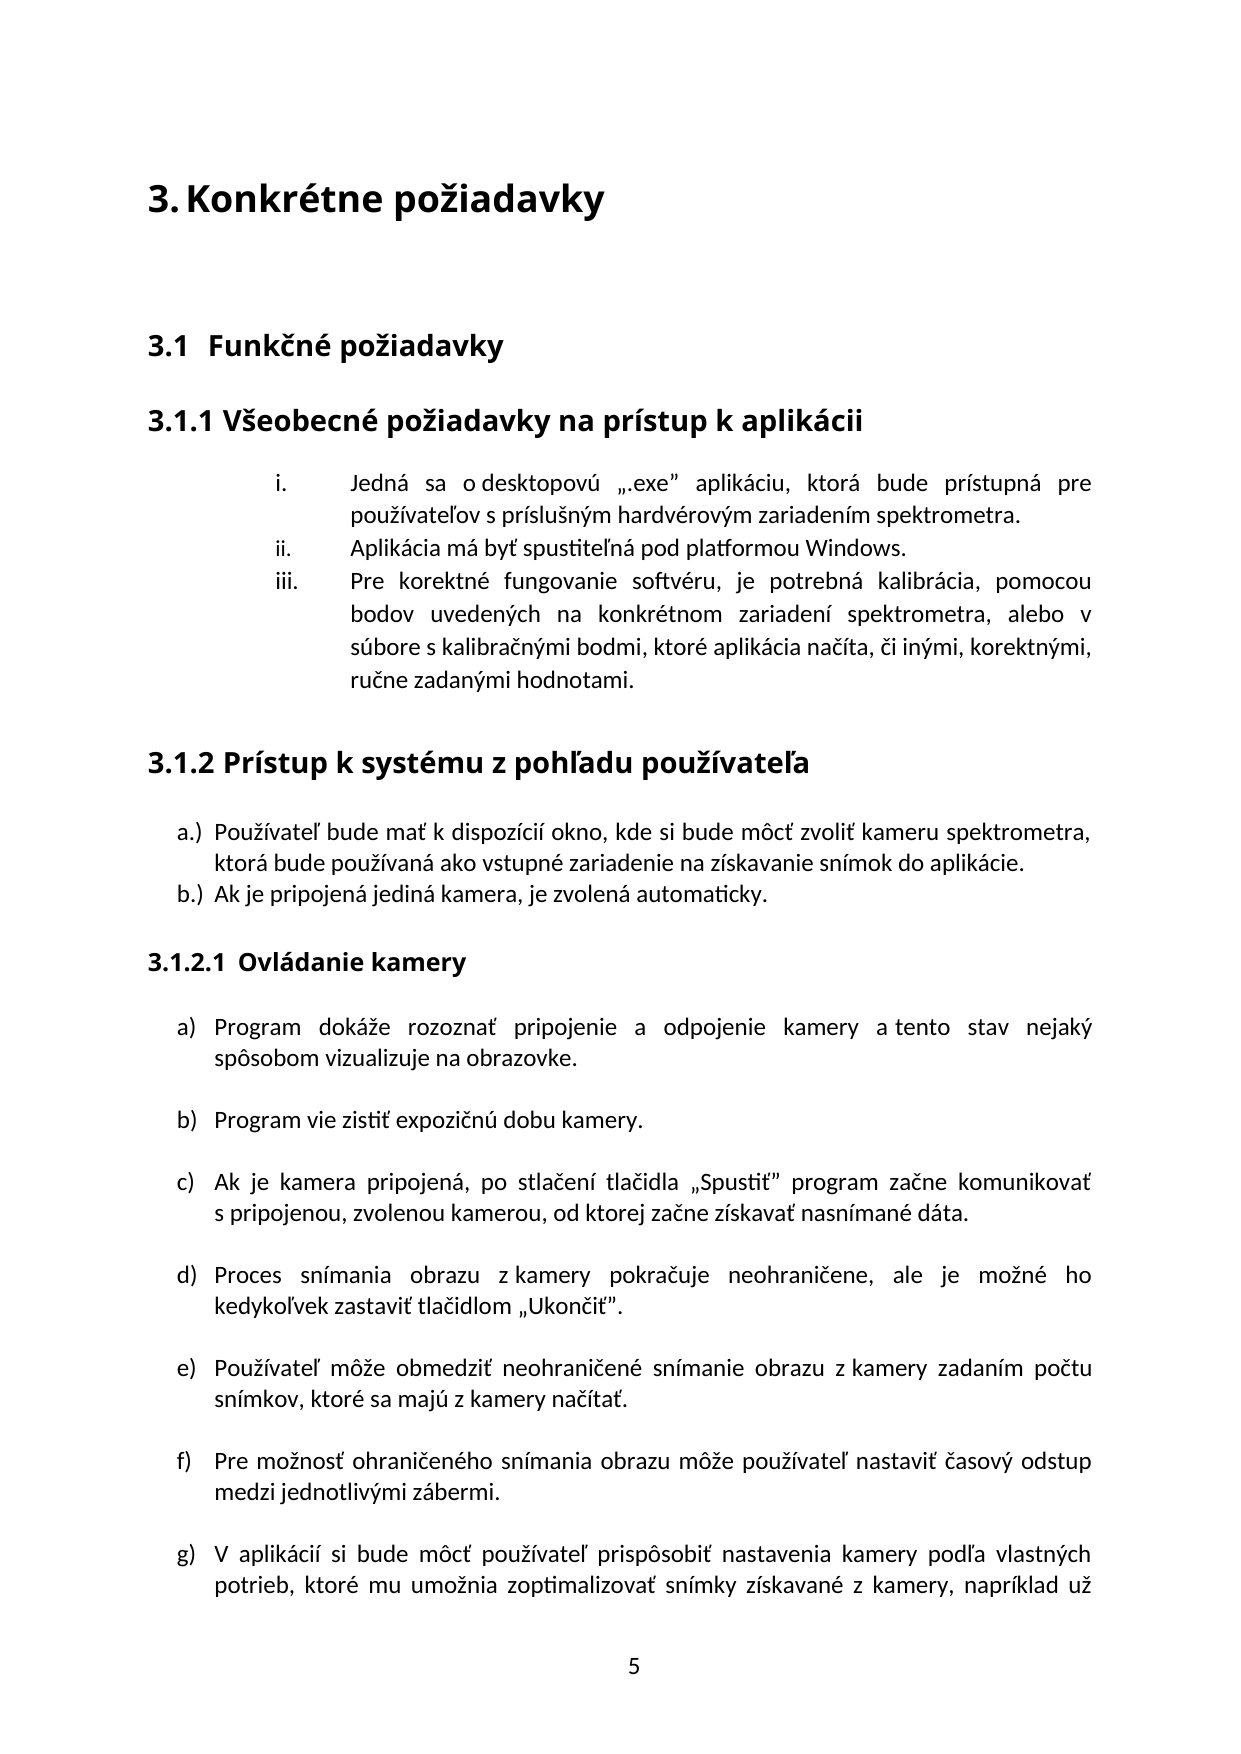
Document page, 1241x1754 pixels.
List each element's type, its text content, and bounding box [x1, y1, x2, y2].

list Používateľ bude mať k dispozícií okno, kde si bude môcť zvoliť kameru spektrometra, ktorá bude používaná ako vstupné zariadenie na získavanie snímok do aplikácie. [177, 817, 1093, 878]
subtitle Všeobecné požiadavky na prístup k aplikácii [148, 401, 1093, 440]
list Program dokáže rozoznať pripojenie a odpojenie kamery a tento stav nejaký spôsobom vizualizuje na obrazovke. [177, 1011, 1093, 1072]
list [177, 1538, 1093, 1600]
subtitle Prístup k systému z pohľadu používateľa [148, 743, 1093, 782]
subtitle Konkrétne požiadavky [148, 173, 1093, 224]
list Program vie zistiť expozičnú dobu kamery. [177, 1104, 1093, 1134]
list Pre korektné fungovanie softvéru, je potrebná kalibrácia, pomocou bodov uvedených na konkrétnom zariadení spektrometra, alebo v súbore s kalibračnými bodmi, ktoré aplikácia načíta, či inými, korektnými, ručne zadanými hodnotami. [275, 565, 1093, 695]
list Jedná sa o desktopovú „.exe” aplikáciu, ktorá bude prístupná pre používateľov s príslušným hardvérovým zariadením spektrometra. [275, 467, 1093, 530]
list Používateľ môže obmedziť neohraničené snímanie obrazu z kamery zadaním počtu snímkov, ktoré sa majú z kamery načítať. [177, 1352, 1093, 1414]
list Ak je pripojená jediná kamera, je zvolená automaticky. [177, 879, 1093, 909]
subtitle Ovládanie kamery [148, 945, 1093, 979]
list Proces snímania obrazu z kamery pokračuje neohraničene, ale je možné ho kedykoľvek zastaviť tlačidlom „Ukončiť”. [177, 1259, 1093, 1321]
list Pre možnosť ohraničeného snímania obrazu môže používateľ nastaviť časový odstup medzi jednotlivými zábermi. [177, 1445, 1093, 1507]
list Aplikácia má byť spustiteľná pod platformou Windows. [275, 532, 1093, 563]
list Ak je kamera pripojená, po stlačení tlačidla „Spustiť” program začne komunikovať s pripojenou, zvolenou kamerou, od ktorej začne získavať nasnímané dáta. [177, 1166, 1093, 1227]
subtitle Funkčné požiadavky [148, 325, 1093, 365]
